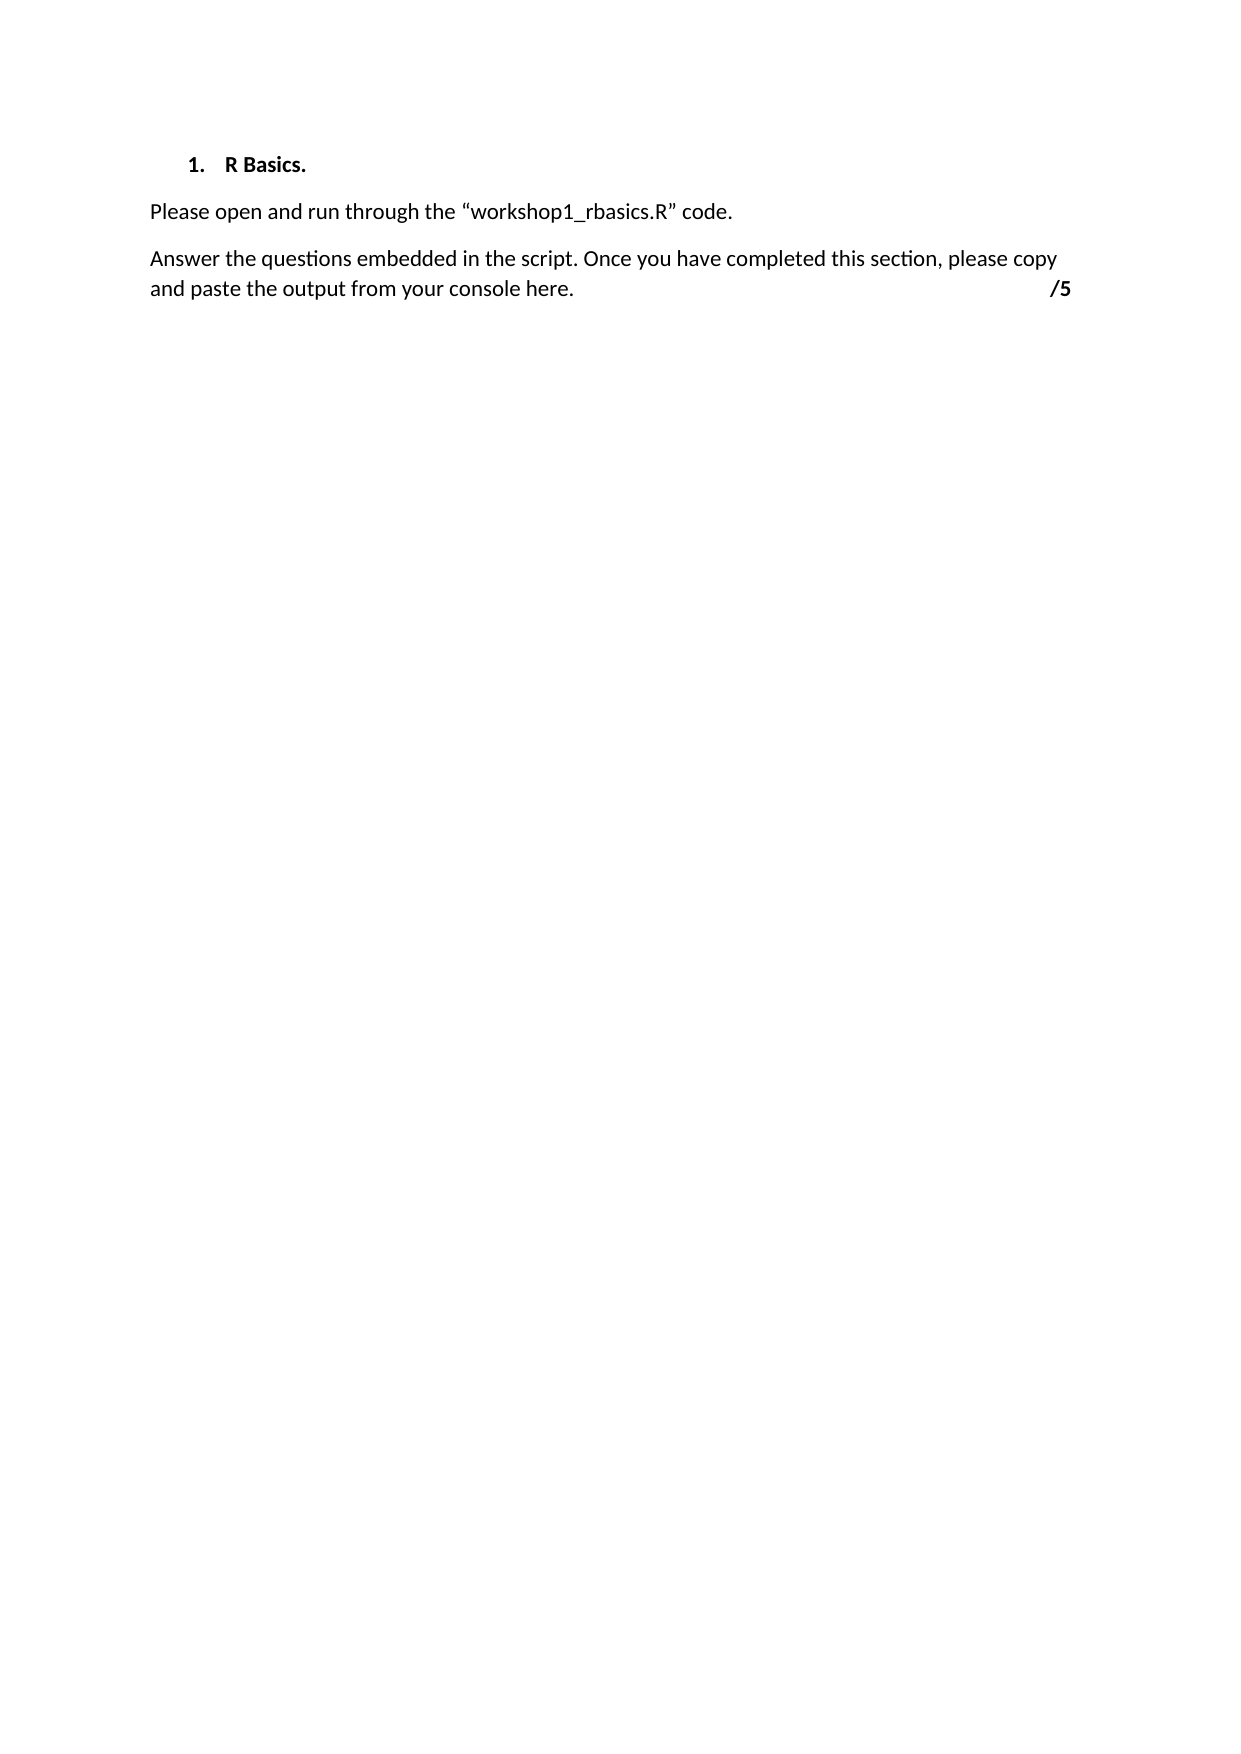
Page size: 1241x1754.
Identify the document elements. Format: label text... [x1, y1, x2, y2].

text Please open and run through the “workshop1_rbasics.R” code. [150, 197, 1090, 225]
list R Basics. [187, 150, 1090, 178]
text Answer the questions embedded in the script. Once you have completed this section, please copy and paste the output from your console here. /5 [150, 244, 1090, 302]
